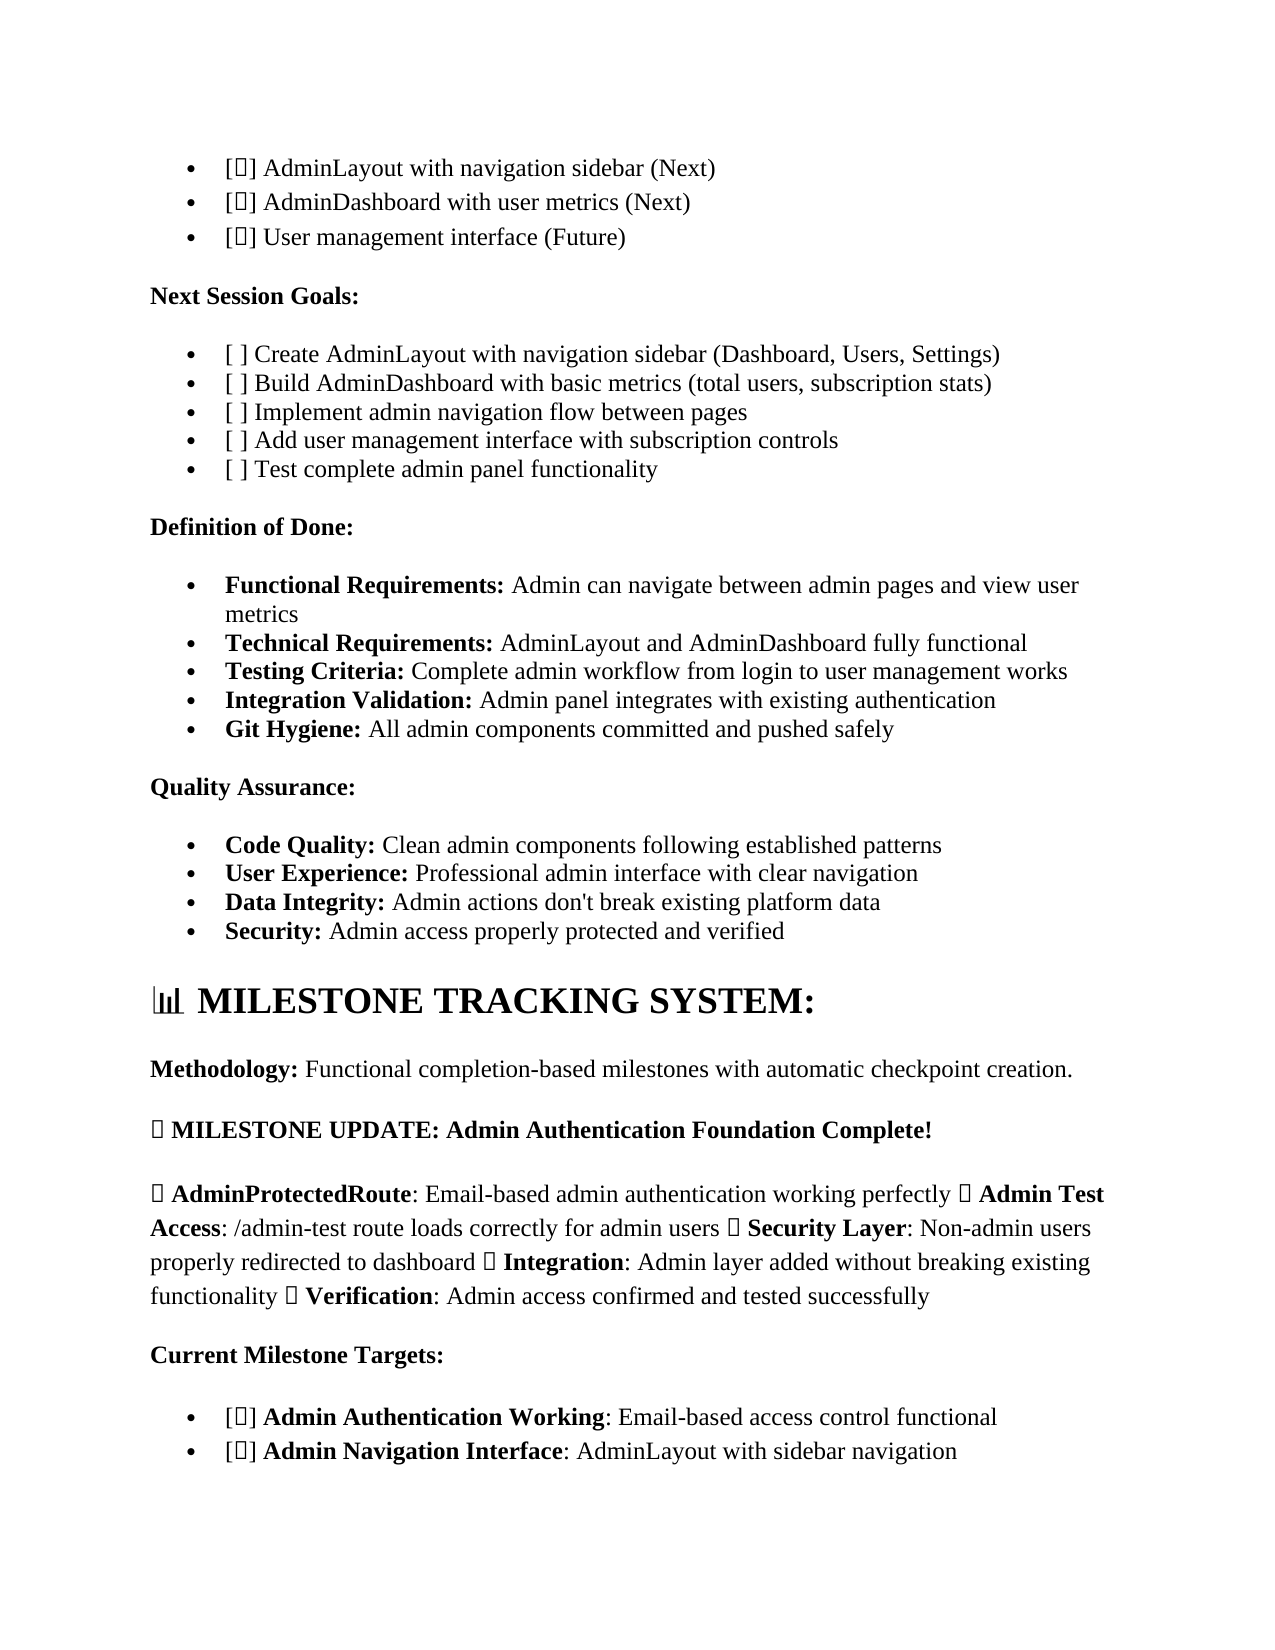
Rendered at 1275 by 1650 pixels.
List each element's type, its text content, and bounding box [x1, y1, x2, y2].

list [ ] Add user management interface with subscription controls [187, 426, 1125, 454]
text 🎉 MILESTONE UPDATE: Admin Authentication Foundation Complete! [150, 1112, 1125, 1146]
text Quality Assurance: [150, 772, 1125, 801]
list [ ] Implement admin navigation flow between pages [187, 397, 1125, 426]
list [❌] User management interface (Future) [187, 218, 1125, 252]
list Testing Criteria: Complete admin workflow from login to user management works [187, 656, 1125, 685]
list [ ] Test complete admin panel functionality [187, 454, 1125, 483]
list Integration Validation: Admin panel integrates with existing authentication [187, 685, 1125, 714]
list Functional Requirements: Admin can navigate between admin pages and view user metrics [187, 570, 1125, 628]
text ✅ AdminProtectedRoute: Email-based admin authentication working perfectly ✅ Admin Test Access: /admin-test route loads correctly for admin users ✅ Security Layer: Non-admin users properly redirected to dashboard ✅ Integration: Admin layer added without breaking existing functionality ✅ Verification: Admin access confirmed and tested successfully [150, 1175, 1125, 1311]
list Technical Requirements: AdminLayout and AdminDashboard fully functional [187, 628, 1125, 656]
text Definition of Done: [150, 512, 1125, 541]
list [❌] AdminDashboard with user metrics (Next) [187, 184, 1125, 218]
list Code Quality: Clean admin components following established patterns [187, 830, 1125, 858]
list [❌] Admin Navigation Interface: AdminLayout with sidebar navigation [187, 1433, 1125, 1467]
list Security: Admin access properly protected and verified [187, 916, 1125, 945]
list [ ] Create AdminLayout with navigation sidebar (Dashboard, Users, Settings) [187, 339, 1125, 368]
list Git Hygiene: All admin components committed and pushed safely [187, 714, 1125, 743]
text 📊 MILESTONE TRACKING SYSTEM: [150, 974, 1125, 1025]
text Methodology: Functional completion-based milestones with automatic checkpoint creation. [150, 1054, 1125, 1083]
list [❌] AdminLayout with navigation sidebar (Next) [187, 150, 1125, 184]
text Current Milestone Targets: [150, 1341, 1125, 1369]
list Data Integrity: Admin actions don't break existing platform data [187, 887, 1125, 916]
list User Experience: Professional admin interface with clear navigation [187, 858, 1125, 887]
text Next Session Goals: [150, 281, 1125, 310]
list [✅] Admin Authentication Working: Email-based access control functional [187, 1398, 1125, 1433]
list [ ] Build AdminDashboard with basic metrics (total users, subscription stats) [187, 368, 1125, 397]
